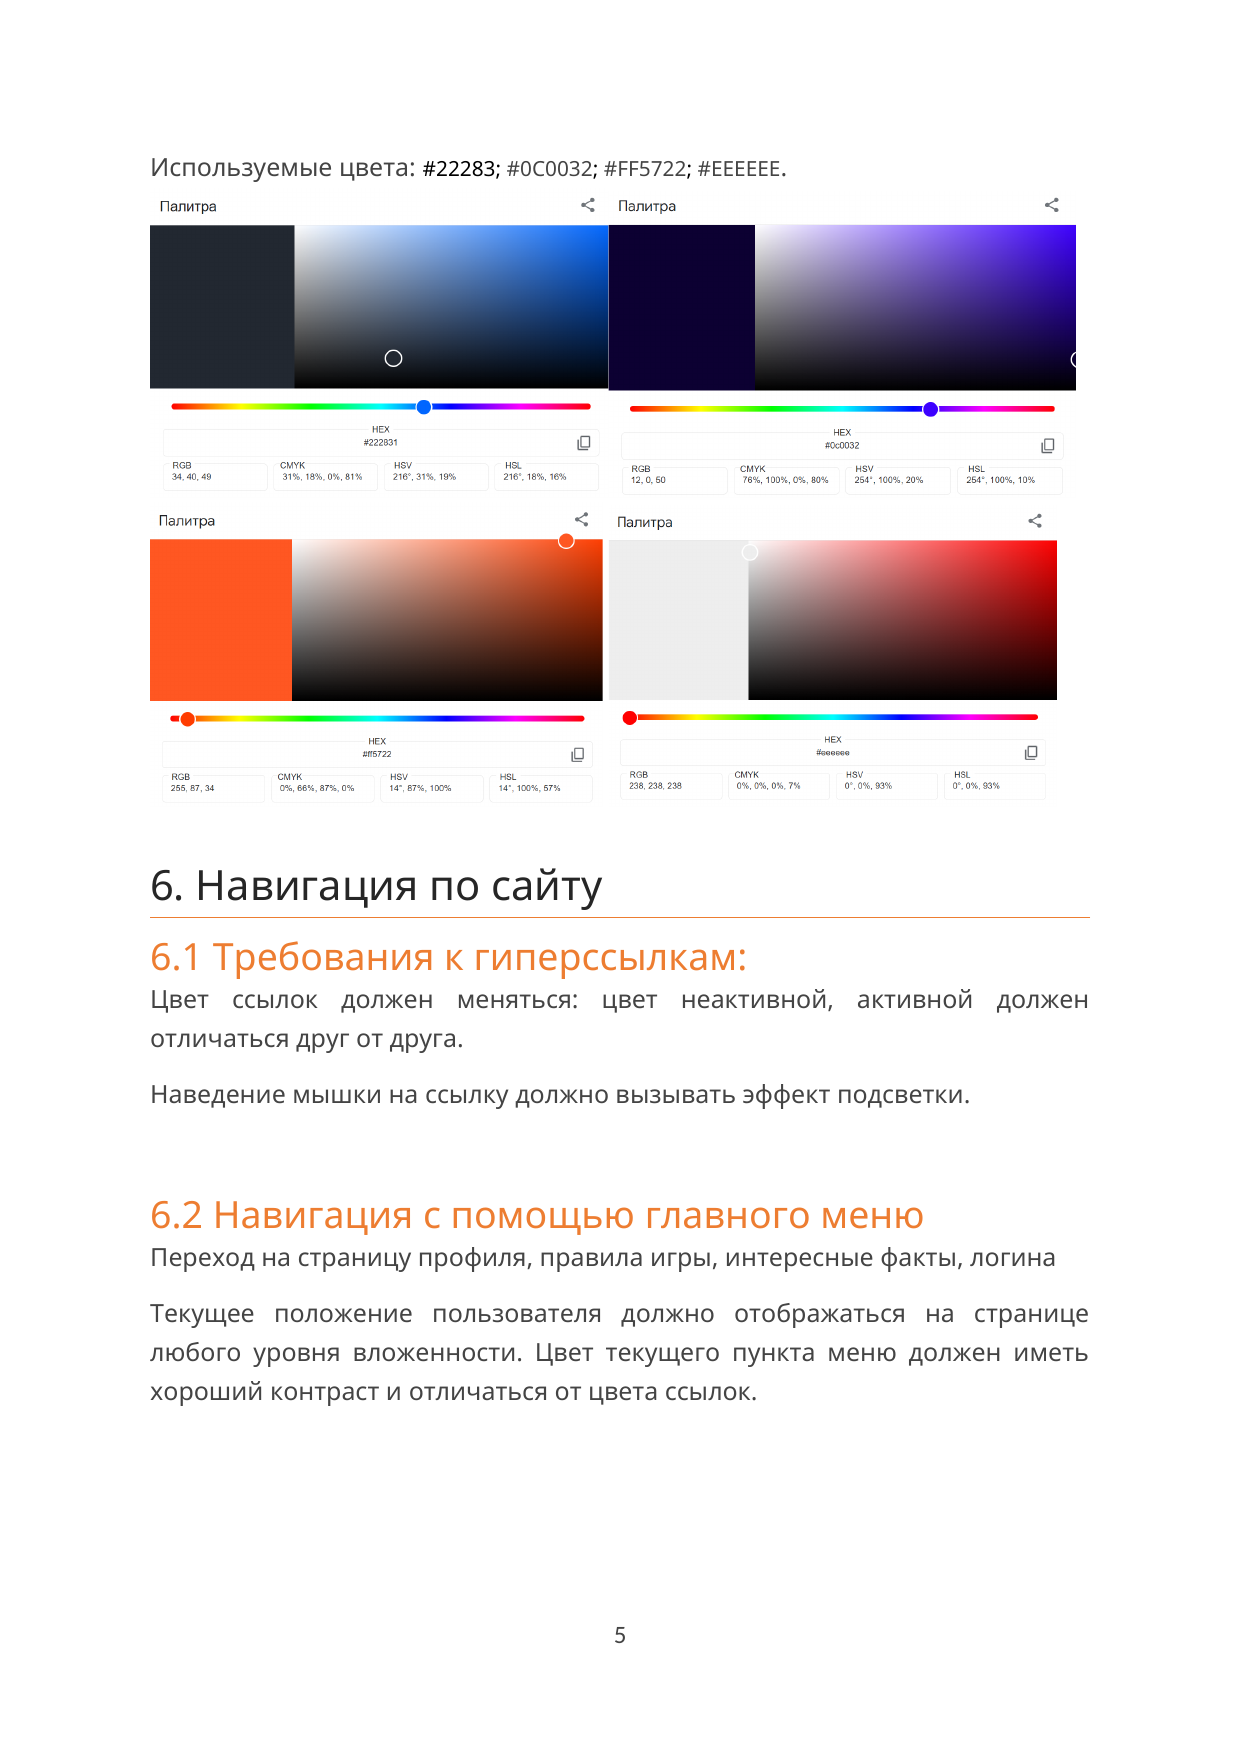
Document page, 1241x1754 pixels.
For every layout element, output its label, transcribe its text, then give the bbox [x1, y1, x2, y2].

subtitle 6. Навигация по сайту [150, 856, 1090, 917]
picture [150, 188, 1076, 498]
text Наведение мышки на ссылку должно вызывать эффект подсветки. [150, 1077, 1090, 1111]
picture [150, 502, 603, 807]
text Цвет ссылок должен меняться: цвет неактивной, активной должен отличаться друг от друга. [150, 982, 1090, 1055]
picture [608, 505, 1057, 807]
text Текущее положение пользователя должно отображаться на странице любого уровня вложенности. Цвет текущего пункта меню должен иметь хороший контраст и отличаться от цвета ссылок. [150, 1295, 1090, 1408]
subtitle 6.2 Навигация с помощью главного меню [150, 1188, 1090, 1239]
subtitle 6.1 Требования к гиперссылкам: [150, 931, 1090, 982]
text Переход на страницу профиля, правила игры, интересные факты, логина [150, 1239, 1090, 1273]
